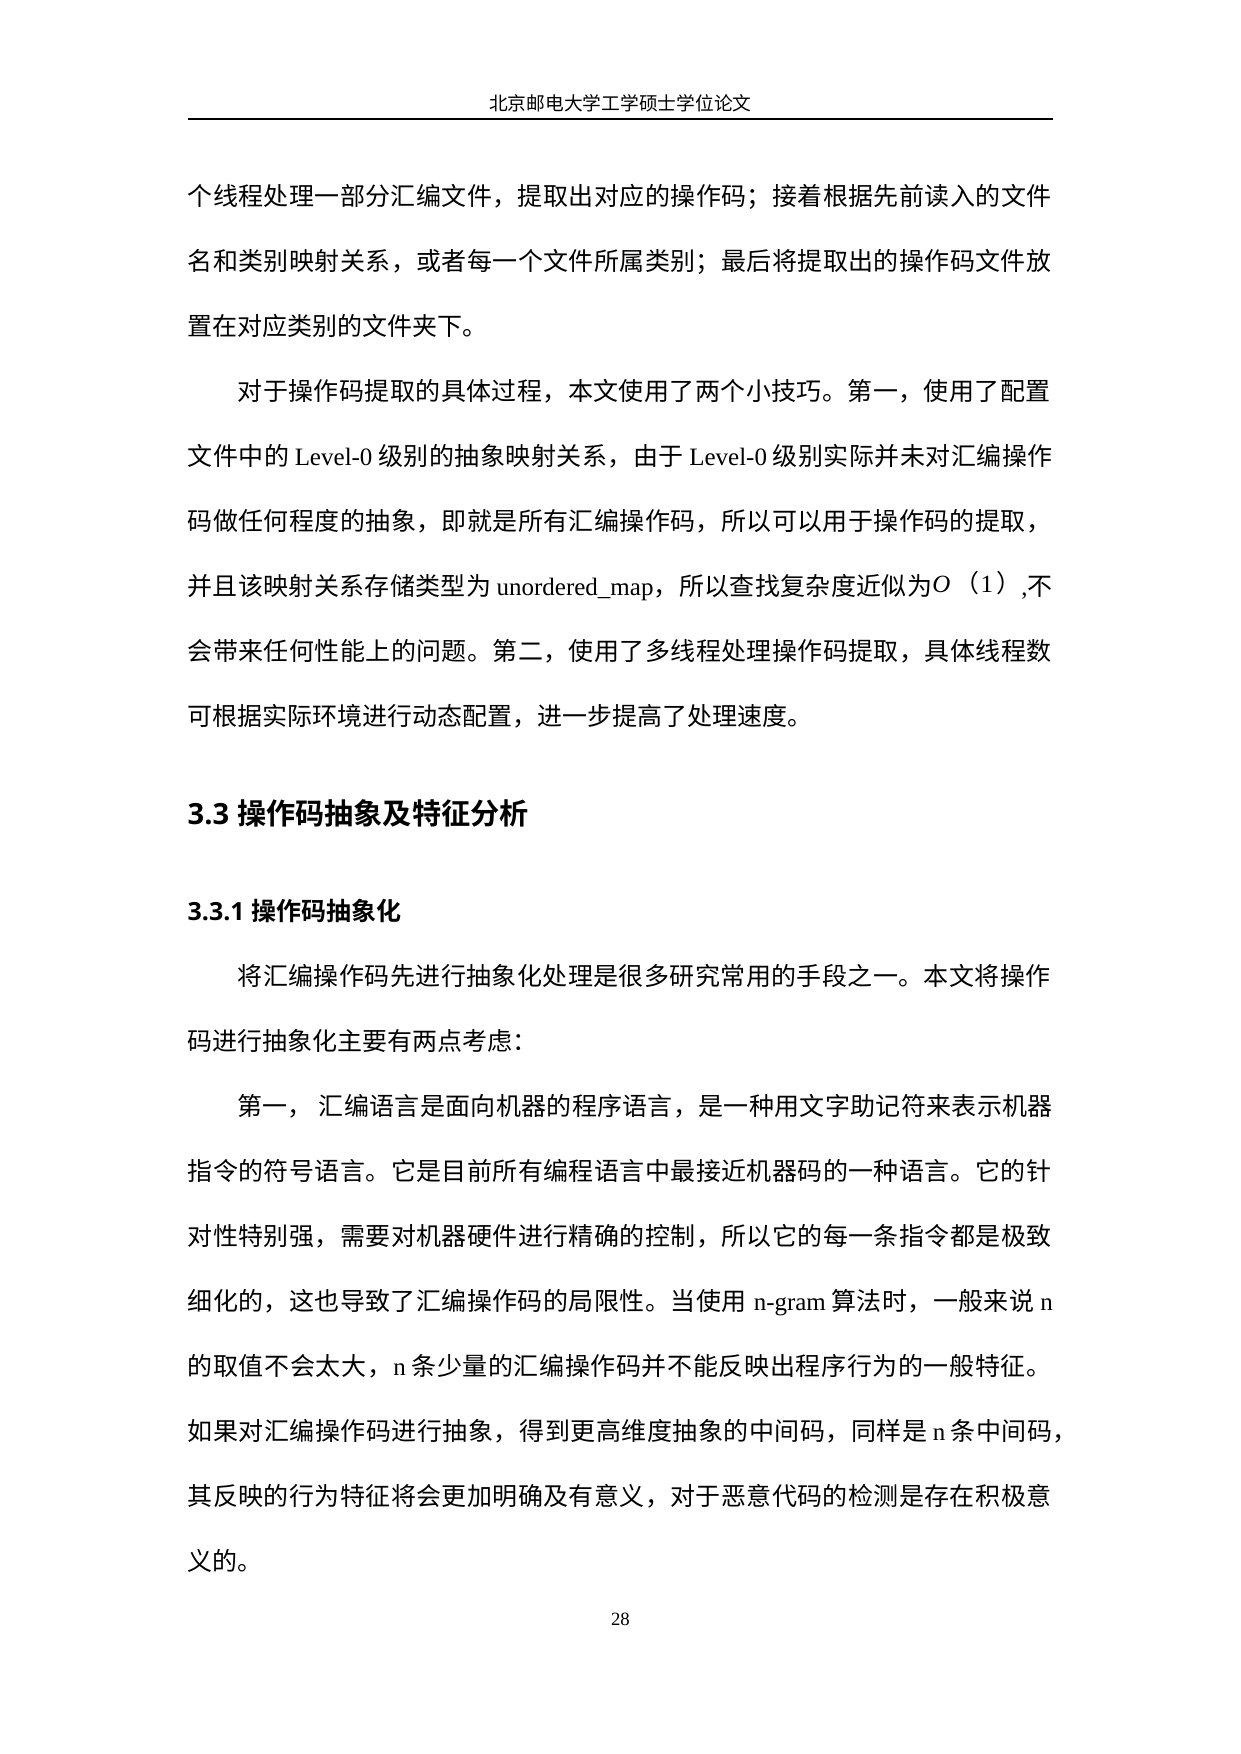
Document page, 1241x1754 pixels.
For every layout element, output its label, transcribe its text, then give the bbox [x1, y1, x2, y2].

text 3.3 操作码抽象及特征分析 [187, 779, 1053, 844]
text 3.3.1 操作码抽象化 [187, 877, 1053, 942]
text 第一， 汇编语言是面向机器的程序语言，是一种用文字助记符来表示机器指令的符号语言。它是目前所有编程语言中最接近机器码的一种语言。它的针对性特别强，需要对机器硬件进行精确的控制，所以它的每一条指令都是极致细化的，这也导致了汇编操作码的局限性。当使用n-gram算法时，一般来说n的取值不会太大，n条少量的汇编操作码并不能反映出程序行为的一般特征。如果对汇编操作码进行抽象，得到更高维度抽象的中间码，同样是n条中间码，其反映的行为特征将会更加明确及有意义，对于恶意代码的检测是存在积极意义的。 [187, 1072, 1053, 1592]
text 将汇编操作码先进行抽象化处理是很多研究常用的手段之一。本文将操作码进行抽象化主要有两点考虑： [187, 942, 1053, 1072]
text 对于操作码提取的具体过程，本文使用了两个小技巧。第一，使用了配置文件中的Level-0级别的抽象映射关系，由于Level-0级别实际并未对汇编操作码做任何程度的抽象，即就是所有汇编操作码，所以可以用于操作码的提取，并且该映射关系存储类型为unordered_map，所以查找复杂度近似为,不会带来任何性能上的问题。第二，使用了多线程处理操作码提取，具体线程数可根据实际环境进行动态配置，进一步提高了处理速度。 [187, 357, 1053, 747]
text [187, 162, 1053, 357]
